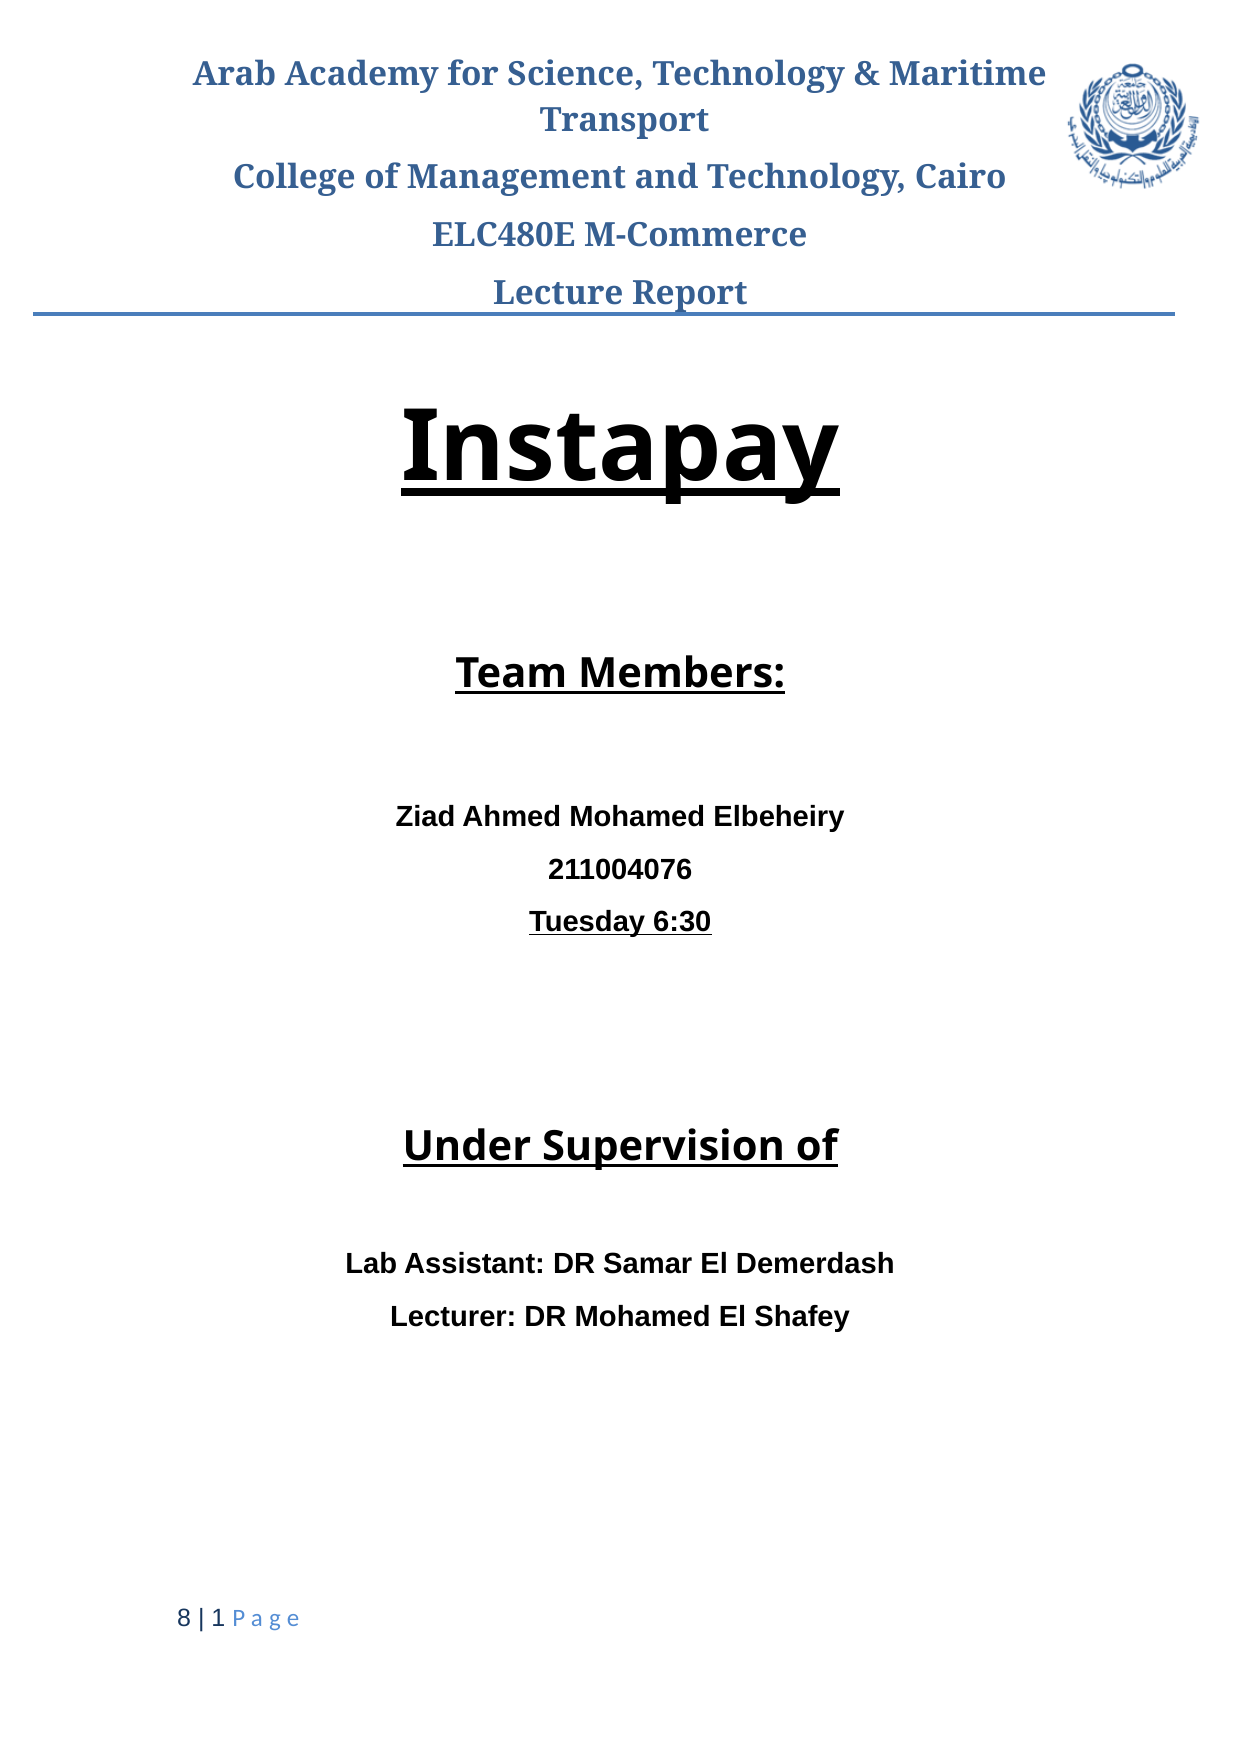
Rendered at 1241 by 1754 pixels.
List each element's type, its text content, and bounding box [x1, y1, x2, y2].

text Ziad Ahmed Mohamed Elbeheiry [150, 799, 1090, 832]
text Lab Assistant: DR Samar El Demerdash [150, 1246, 1090, 1280]
text 211004076 [150, 852, 1090, 885]
text Team Members: [150, 643, 1090, 700]
text Instapay [150, 374, 1090, 510]
text Tuesday 6:30 [150, 904, 1090, 938]
text Lecturer: DR Mohamed El Shafey [150, 1299, 1090, 1333]
text Under Supervision of [150, 1116, 1090, 1172]
